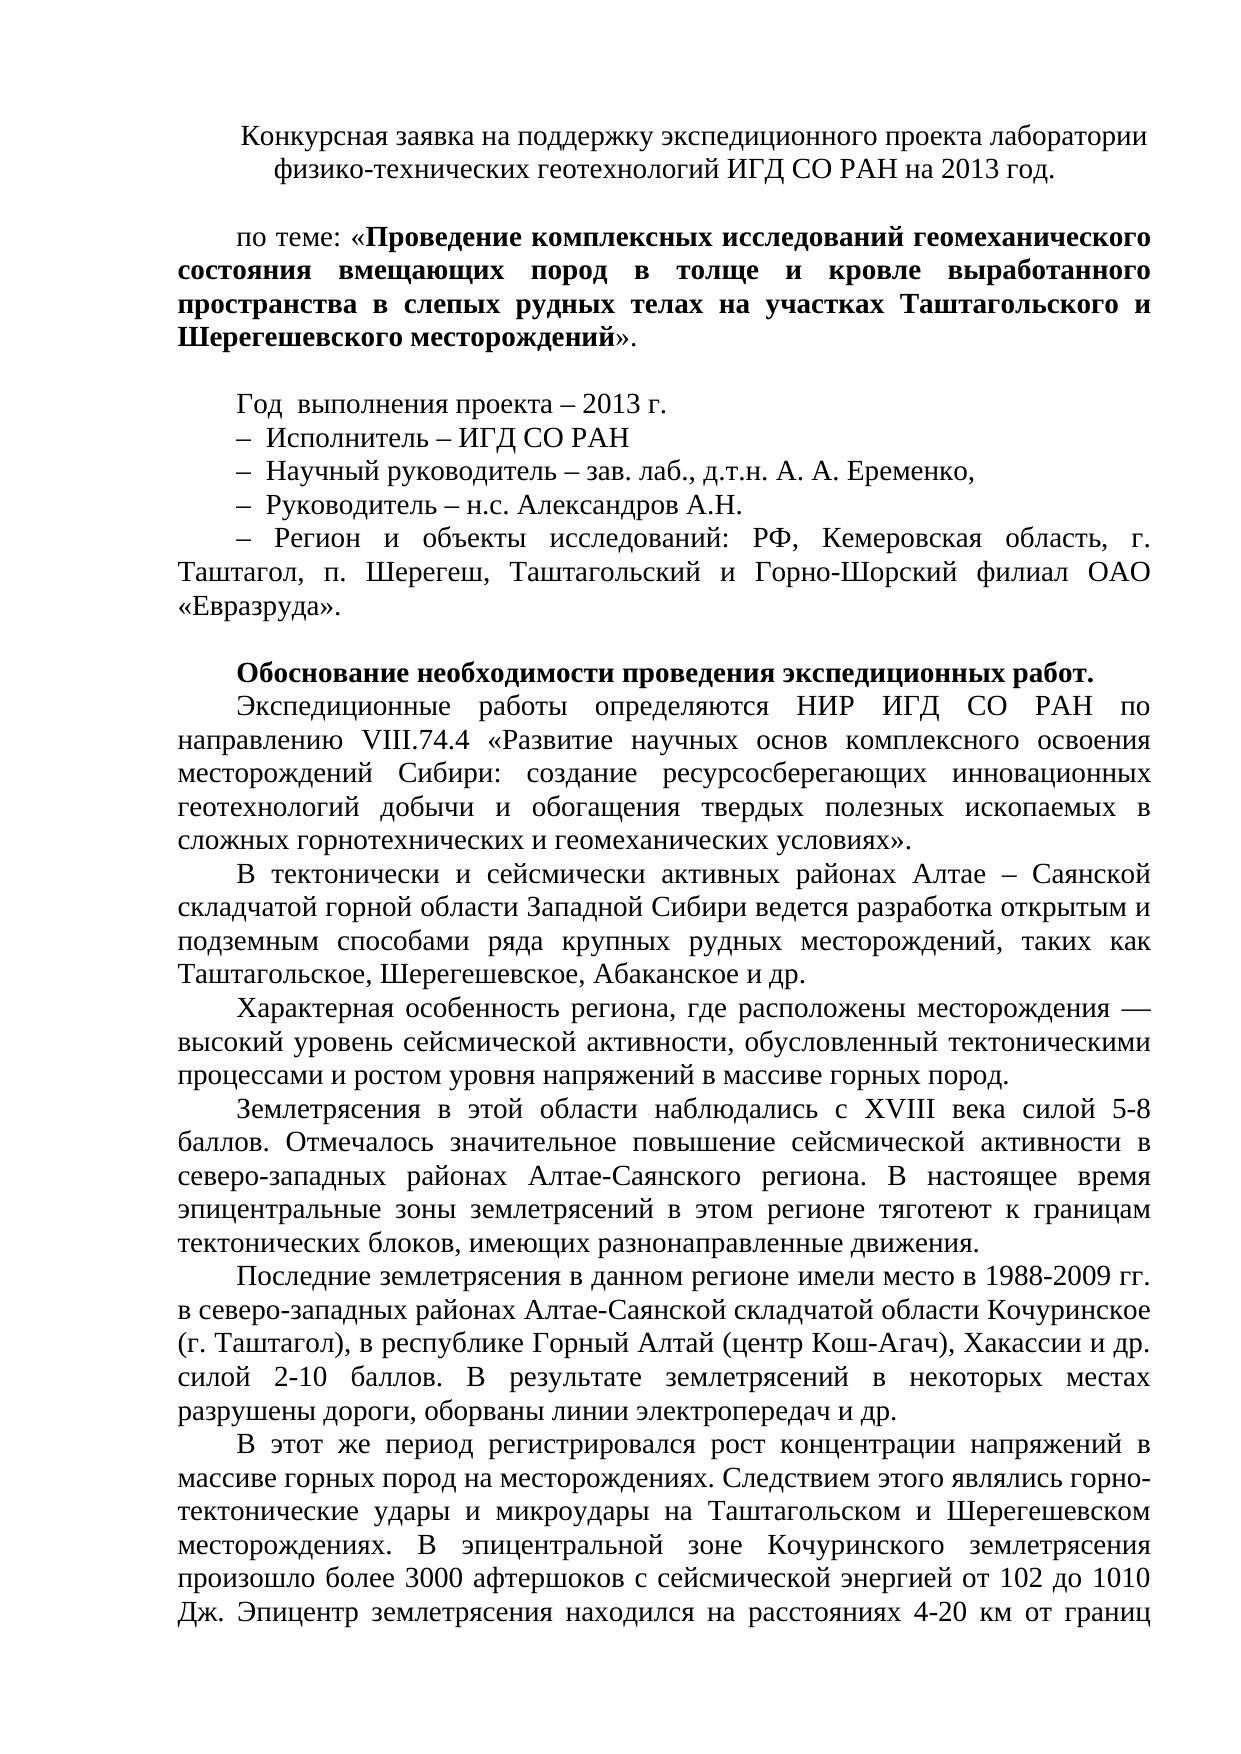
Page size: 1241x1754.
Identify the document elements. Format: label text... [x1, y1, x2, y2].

text – Исполнитель – ИГД СО РАН [177, 420, 1152, 453]
text – Регион и объекты исследований: РФ, Кемеровская область, г. Таштагол, п. Шерегеш, Таштагольский и Горно-Шорский филиал ОАО «Евразруда». [177, 521, 1152, 621]
text Год выполнения проекта – 2013 г. [177, 386, 1152, 420]
text Конкурсная заявка на поддержку экспедиционного проекта лаборатории физико-технических геотехнологий ИГД СО РАН на 2013 год. [177, 118, 1152, 185]
text Последние землетрясения в данном регионе имели место в 1988-2009 гг. в северо-западных районах Алтае-Саянской складчатой области Кочуринское (г. Таштагол), в республике Горный Алтай (центр Кош-Агач), Хакассии и др. силой 2-10 баллов. В результате землетрясений в некоторых местах разрушены дороги, оборваны линии электропередач и др. [177, 1258, 1152, 1426]
text В тектонически и сейсмически активных районах Алтае – Саянской складчатой горной области Западной Сибири ведется разработка открытым и подземным способами ряда крупных рудных месторождений, таких как Таштагольское, Шерегешевское, Абаканское и др. [177, 856, 1152, 990]
text по теме: «Проведение комплексных исследований геомеханического состояния вмещающих пород в толще и кровле выработанного пространства в слепых рудных телах на участках Таштагольского и Шерегешевского месторождений». [177, 219, 1152, 353]
text Обоснование необходимости проведения экспедиционных работ. [177, 655, 1152, 688]
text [177, 1426, 1152, 1627]
text Экспедиционные работы определяются НИР ИГД СО РАН по направлению VIII.74.4 «Развитие научных основ комплексного освоения месторождений Сибири: создание ресурсосберегающих инновационных геотехнологий добычи и обогащения твердых полезных ископаемых в сложных горнотехнических и геомеханических условиях». [177, 688, 1152, 856]
text – Руководитель – н.с. Александров А.Н. [177, 487, 1152, 521]
text Характерная особенность региона, где расположены месторождения — высокий уровень сейсмической активности, обусловленный тектоническими процессами и ростом уровня напряжений в массиве горных пород. [177, 990, 1152, 1091]
text – Научный руководитель – зав. лаб., д.т.н. А. А. Еременко, [177, 453, 1152, 487]
text Землетрясения в этой области наблюдались с XVIII века силой 5-8 баллов. Отмечалось значительное повышение сейсмической активности в северо-западных районах Алтае-Саянского региона. В настоящее время эпицентральные зоны землетрясений в этом регионе тяготеют к границам тектонических блоков, имеющих разнонаправленные движения. [177, 1091, 1152, 1258]
